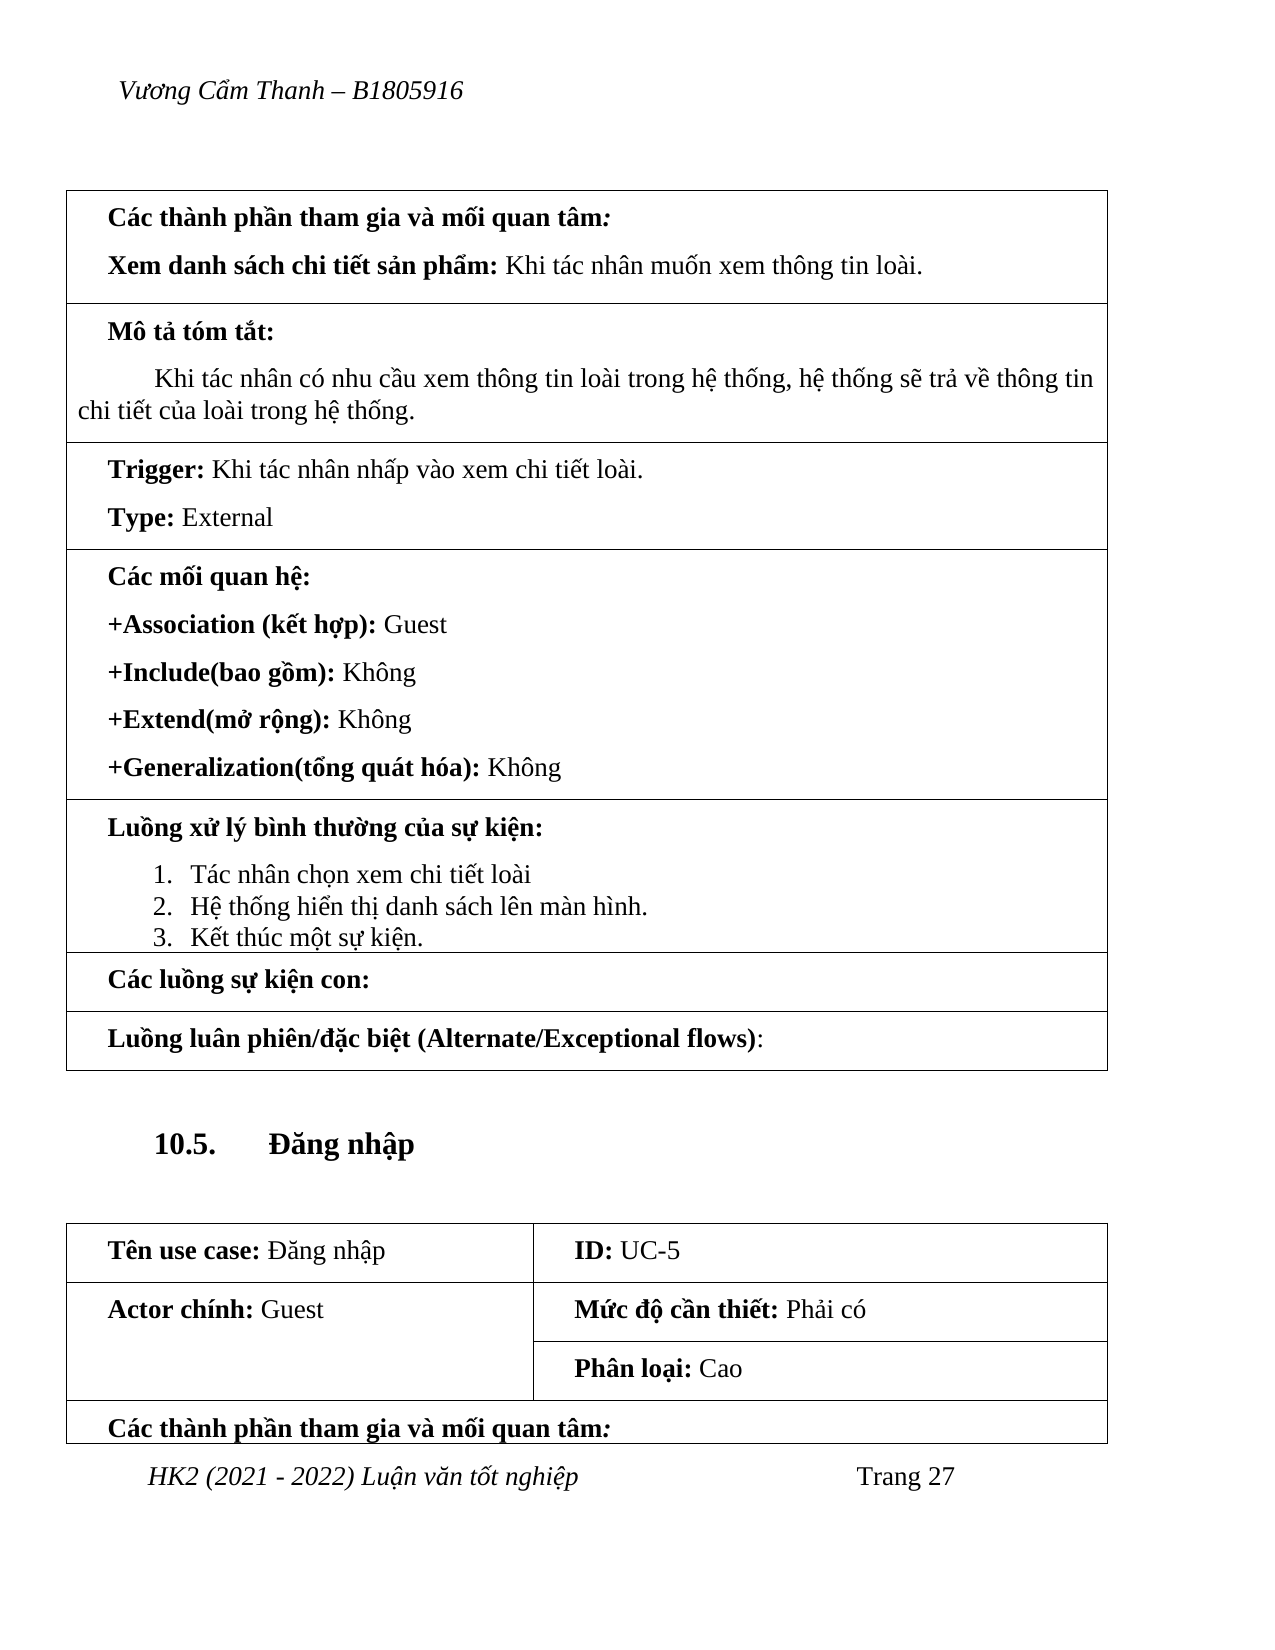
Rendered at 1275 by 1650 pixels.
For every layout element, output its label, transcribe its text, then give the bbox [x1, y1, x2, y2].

subtitle Đăng nhập [148, 1125, 1157, 1161]
table_cell Mức độ cần thiết: Phải có [534, 1283, 1107, 1341]
table_header ID: UC-5 [534, 1224, 1107, 1282]
table_cell Luồng luân phiên/đặc biệt (Alternate/Exceptional flows): [67, 1012, 1107, 1070]
table_cell Luồng xử lý bình thường của sự kiện: Tác nhân chọn xem chi tiết loài Hệ thống hiển thị danh sách lên màn hình. Kết thúc một sự kiện. [67, 800, 1107, 952]
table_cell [67, 1401, 1107, 1443]
table_cell Trigger: Khi tác nhân nhấp vào xem chi tiết loài. Type: External [67, 443, 1107, 549]
table_cell Các mối quan hệ: +Association (kết hợp): Guest +Include(bao gồm): Không +Extend(mở rộng): Không +Generalization(tổng quát hóa): Không [67, 550, 1107, 799]
table_cell Actor chính: Guest [67, 1283, 533, 1400]
table_cell Phân loại: Cao [534, 1342, 1107, 1400]
table_cell Mô tả tóm tắt: Khi tác nhân có nhu cầu xem thông tin loài trong hệ thống, hệ thống sẽ trả về thông tin chi tiết của loài trong hệ thống. [67, 304, 1107, 442]
table_header Tên use case: Đăng nhập [67, 1224, 533, 1282]
table_cell Các luồng sự kiện con: [67, 953, 1107, 1011]
table_cell Các thành phần tham gia và mối quan tâm: Xem danh sách chi tiết sản phẩm: Khi tác nhân muốn xem thông tin loài. [67, 191, 1107, 303]
